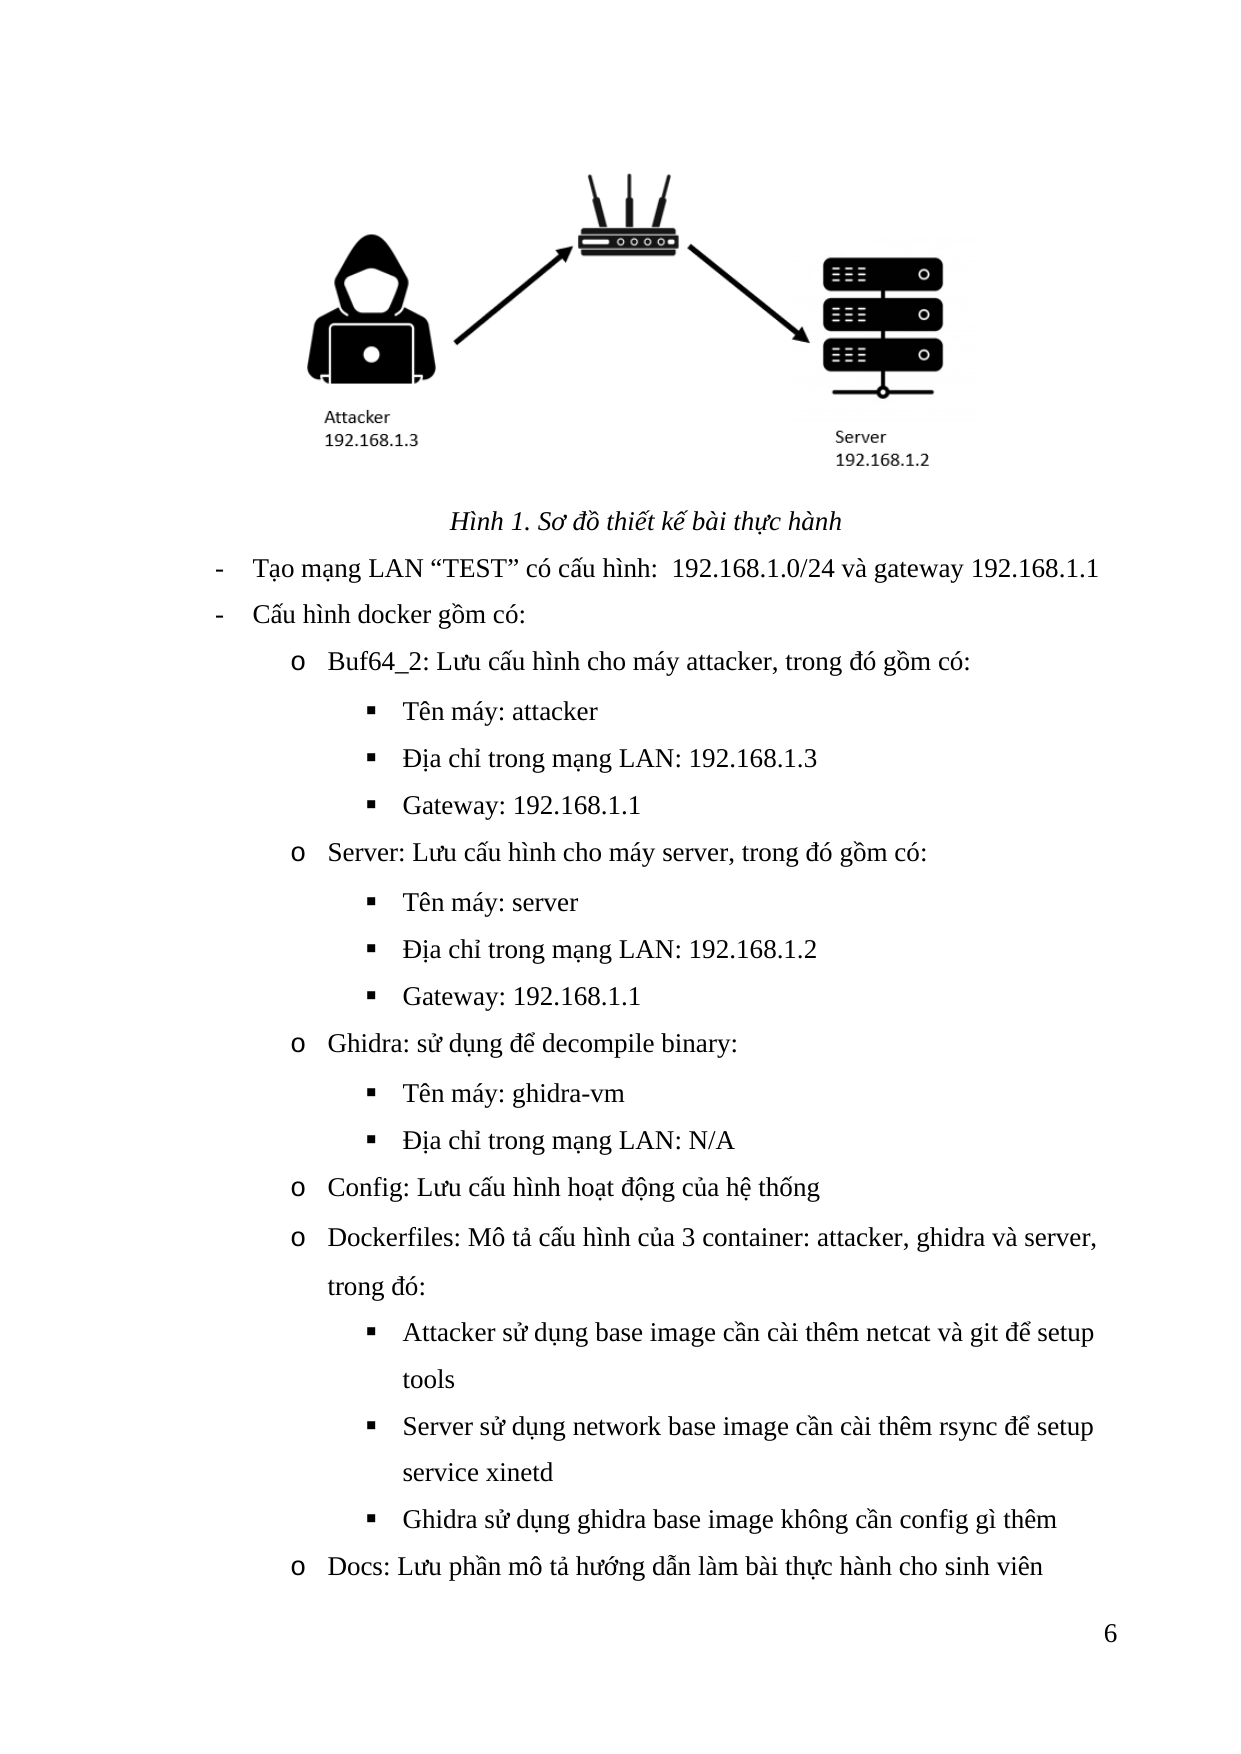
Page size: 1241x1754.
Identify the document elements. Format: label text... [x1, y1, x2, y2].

list Buf64_2: Lưu cấu hình cho máy attacker, trong đó gồm có: [290, 645, 1117, 679]
list Dockerfiles: Mô tả cấu hình của 3 container: attacker, ghidra và server, trong đó: [290, 1221, 1117, 1301]
list Server: Lưu cấu hình cho máy server, trong đó gồm có: [290, 836, 1117, 869]
list Tên máy: server [365, 886, 1117, 917]
list Địa chỉ trong mạng LAN: N/A [365, 1124, 1117, 1155]
list Tên máy: ghidra-vm [365, 1077, 1117, 1108]
list Gateway: 192.168.1.1 [365, 789, 1117, 820]
list Ghidra sử dụng ghidra base image không cần config gì thêm [365, 1503, 1117, 1534]
list Cấu hình docker gồm có: [215, 599, 1117, 630]
list Attacker sử dụng base image cần cài thêm netcat và git để setup tools [365, 1316, 1117, 1394]
list Server sử dụng network base image cần cài thêm rsync để setup service xinetd [365, 1410, 1117, 1488]
picture [177, 150, 1117, 490]
list Tạo mạng LAN “TEST” có cấu hình: 192.168.1.0/24 và gateway 192.168.1.1 [215, 552, 1117, 583]
list Gateway: 192.168.1.1 [365, 980, 1117, 1011]
list Config: Lưu cấu hình hoạt động của hệ thống [290, 1171, 1117, 1204]
list Địa chỉ trong mạng LAN: 192.168.1.3 [365, 742, 1117, 773]
list Docs: Lưu phần mô tả hướng dẫn làm bài thực hành cho sinh viên [290, 1550, 1117, 1583]
list Ghidra: sử dụng để decompile binary: [290, 1027, 1117, 1060]
list Địa chỉ trong mạng LAN: 192.168.1.2 [365, 933, 1117, 964]
list Tên máy: attacker [365, 695, 1117, 727]
text Hình 1. Sơ đồ thiết kế bài thực hành [177, 505, 1117, 536]
